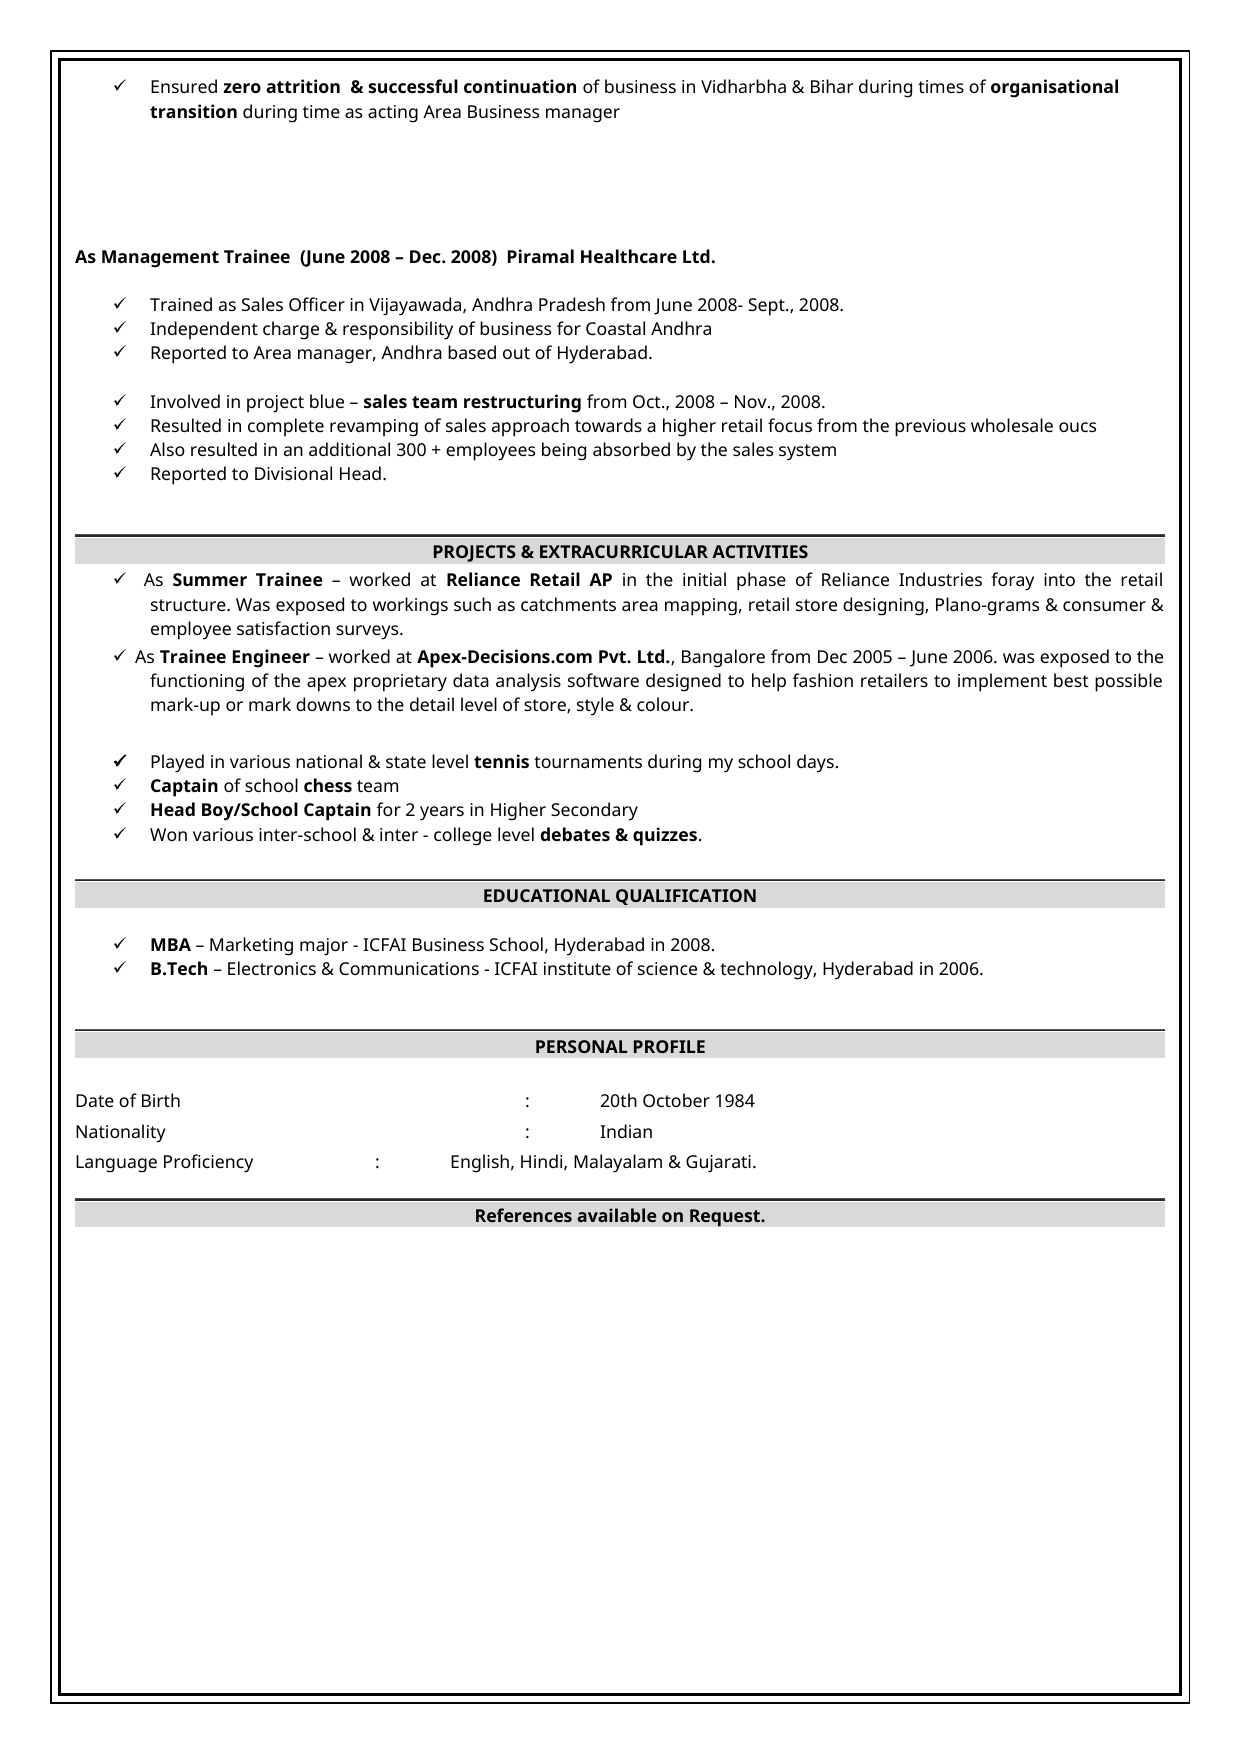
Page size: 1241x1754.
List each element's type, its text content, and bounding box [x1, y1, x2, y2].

text PERSONAL PROFILE [75, 1032, 1165, 1058]
text Date of Birth : 20th October 1984 [75, 1089, 1165, 1113]
list Ensured zero attrition & successful continuation of business in Vidharbha & Bihar during times of organisational transition during time as acting Area Business manager [112, 75, 1165, 123]
text References available on Request. [75, 1202, 1165, 1227]
list Reported to Area manager, Andhra based out of Hyderabad. [112, 341, 1165, 365]
list Captain of school chess team [112, 774, 1165, 798]
list B.Tech – Electronics & Communications - ICFAI institute of science & technology, Hyderabad in 2006. [112, 956, 1165, 981]
text EDUCATIONAL QUALIFICATION [75, 882, 1165, 908]
list Head Boy/School Captain for 2 years in Higher Secondary [112, 798, 1165, 822]
text Language Proficiency : English, Hindi, Malayalam & Gujarati. [75, 1150, 1165, 1174]
list Played in various national & state level tennis tournaments during my school days. [112, 749, 1165, 774]
list As Trainee Engineer – worked at Apex-Decisions.com Pvt. Ltd., Bangalore from Dec 2005 – June 2006. was exposed to the functioning of the apex proprietary data analysis software designed to help fashion retailers to implement best possible mark-up or mark downs to the detail level of store, style & colour. [112, 644, 1165, 717]
list Trained as Sales Officer in Vijayawada, Andhra Pradesh from June 2008- Sept., 2008. [112, 292, 1165, 317]
list Independent charge & responsibility of business for Coastal Andhra [112, 317, 1165, 341]
list MBA – Marketing major - ICFAI Business School, Hyderabad in 2008. [112, 932, 1165, 956]
text PROJECTS & EXTRACURRICULAR ACTIVITIES [75, 538, 1165, 564]
list Won various inter-school & inter - college level debates & quizzes. [112, 822, 1165, 846]
list As Summer Trainee – worked at Reliance Retail AP in the initial phase of Reliance Industries foray into the retail structure. Was exposed to workings such as catchments area mapping, retail store designing, Plano-grams & consumer & employee satisfaction surveys. [112, 568, 1165, 640]
list Also resulted in an additional 300 + employees being absorbed by the sales system [112, 437, 1165, 462]
text Nationality : Indian [75, 1119, 1165, 1143]
text As Management Trainee (June 2008 – Dec. 2008) Piramal Healthcare Ltd. [75, 244, 1165, 268]
list Reported to Divisional Head. [112, 462, 1165, 486]
list Involved in project blue – sales team restructuring from Oct., 2008 – Nov., 2008. [112, 389, 1165, 413]
list Resulted in complete revamping of sales approach towards a higher retail focus from the previous wholesale oucs [112, 413, 1165, 437]
